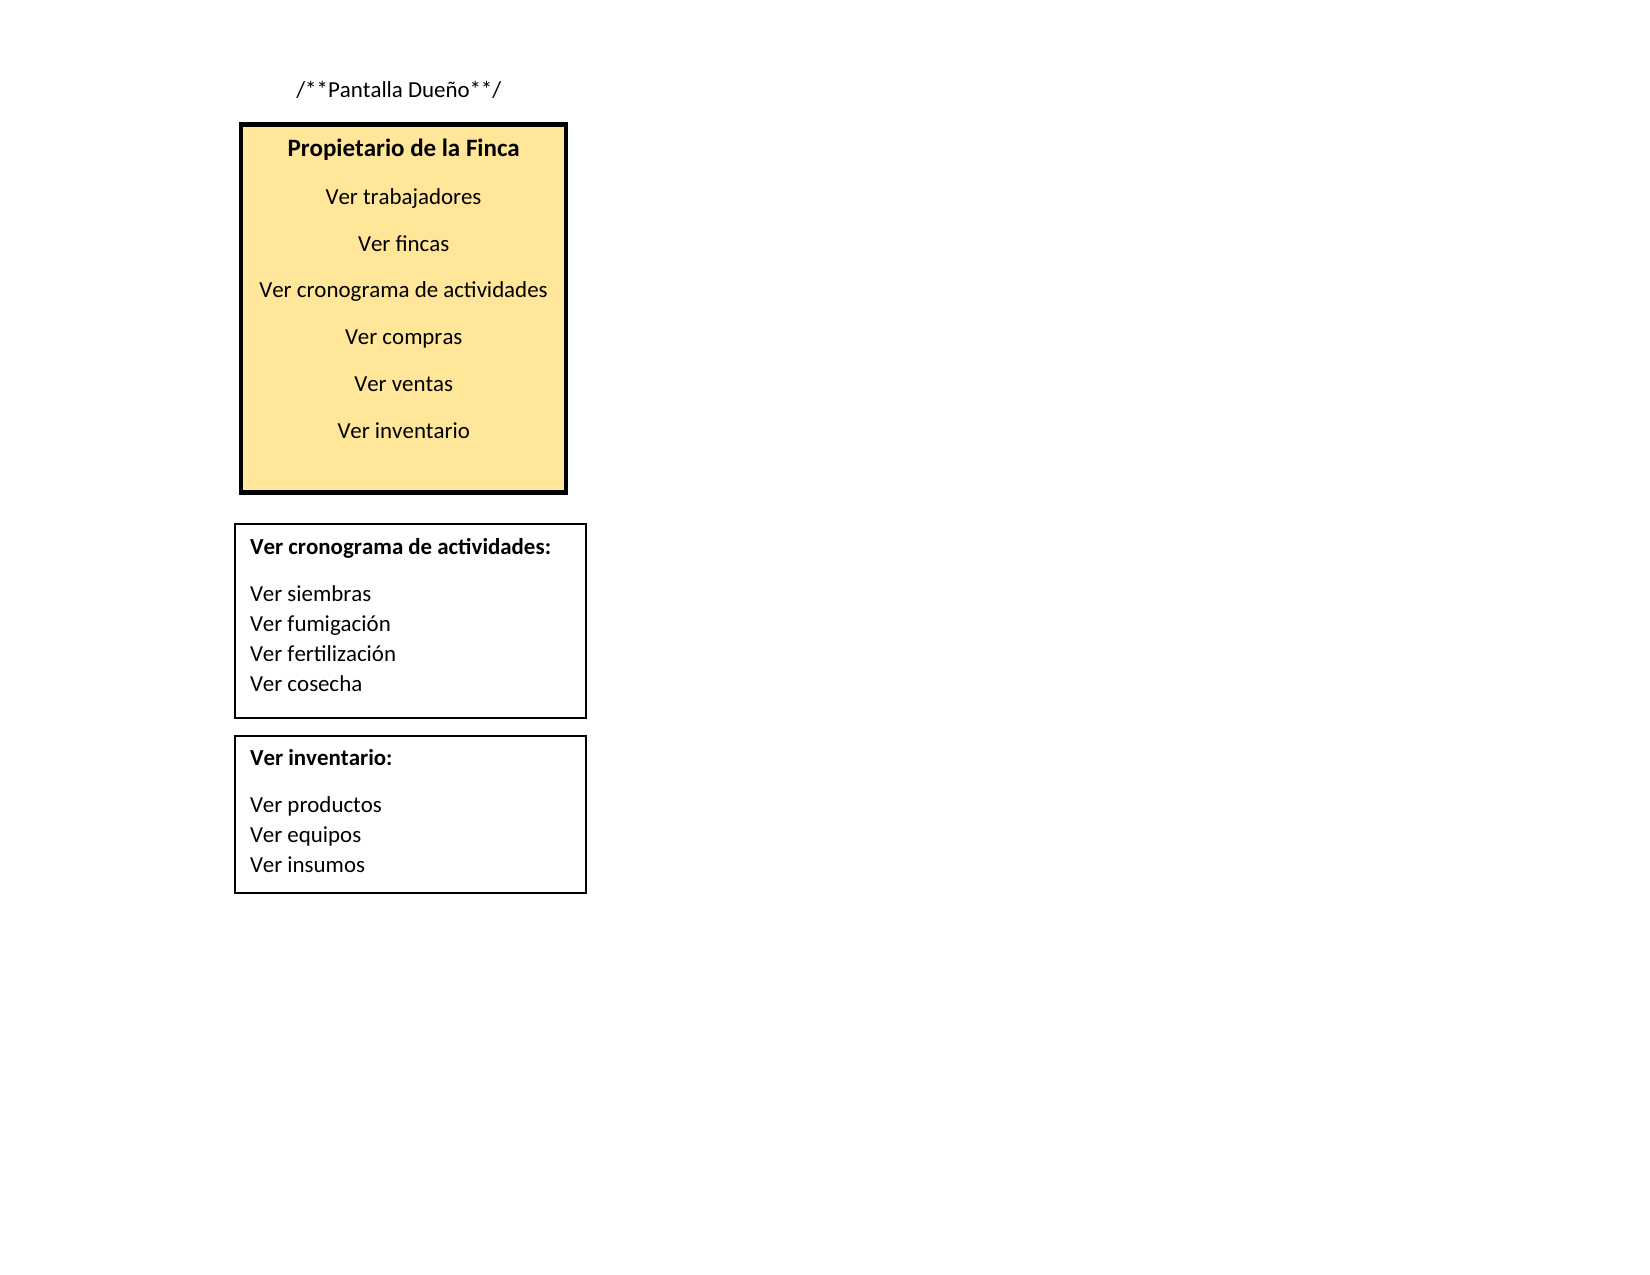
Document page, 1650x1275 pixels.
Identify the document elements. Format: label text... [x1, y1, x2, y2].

text /**Pantalla Dueño**/ [222, 75, 1575, 103]
